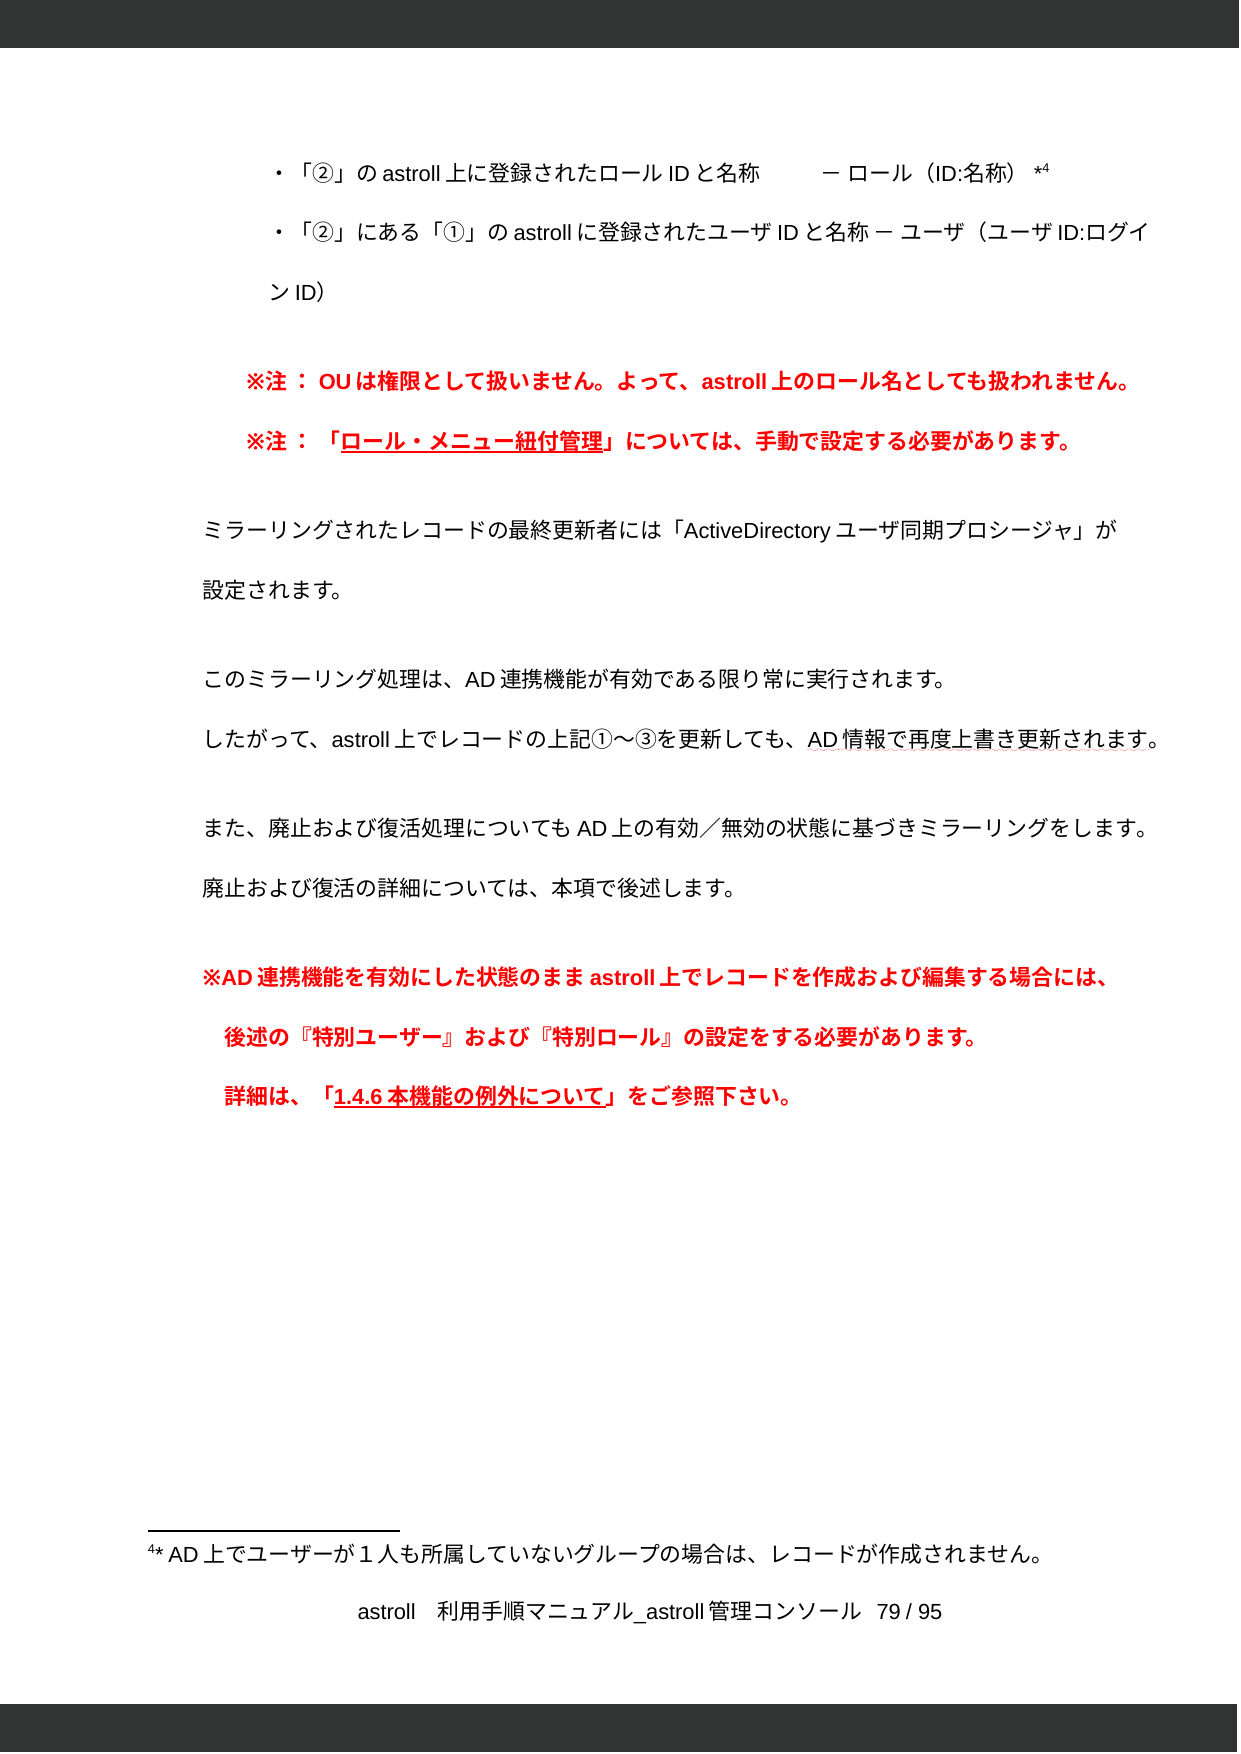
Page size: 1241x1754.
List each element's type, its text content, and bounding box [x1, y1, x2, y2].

list したがって、astroll上でレコードの上記①～③を更新しても、AD情報で再度上書き更新されます。 [202, 708, 1152, 767]
list ※AD連携機能を有効にした状態のままastroll上でレコードを作成および編集する場合には、 [202, 946, 1152, 1006]
list 後述の『特別ユーザー』および『特別ロール』の設定をする必要があります。 [202, 1006, 1152, 1065]
picture [0, 0, 1239, 48]
list また、廃止および復活処理についてもAD上の有効／無効の状態に基づきミラーリングをします。 [202, 797, 1152, 857]
list 廃止および復活の詳細については、本項で後述します。 [202, 857, 1152, 916]
list このミラーリング処理は、AD連携機能が有効である限り常に実行されます。 [202, 648, 1152, 708]
text ※注 ： OUは権限として扱いません。よって、astroll上のロール名としても扱われません。 [246, 350, 1152, 410]
list ・「②」にある「①」のastrollに登録されたユーザIDと名称 － ユーザ（ユーザID:ログインID） [268, 201, 1152, 321]
text ※注 ： 「ロール・メニュー紐付管理」については、手動で設定する必要があります。 [246, 410, 1152, 469]
list 設定されます。 [202, 559, 1152, 618]
list 詳細は、「1.4.6 本機能の例外について」をご参照下さい。 [202, 1065, 1152, 1125]
picture [0, 1704, 1237, 1752]
list ・「②」のastroll上に登録されたロールIDと名称 － ロール（ID:名称） * [268, 142, 1152, 201]
list ミラーリングされたレコードの最終更新者には「ActiveDirectoryユーザ同期プロシージャ」が [202, 499, 1152, 559]
